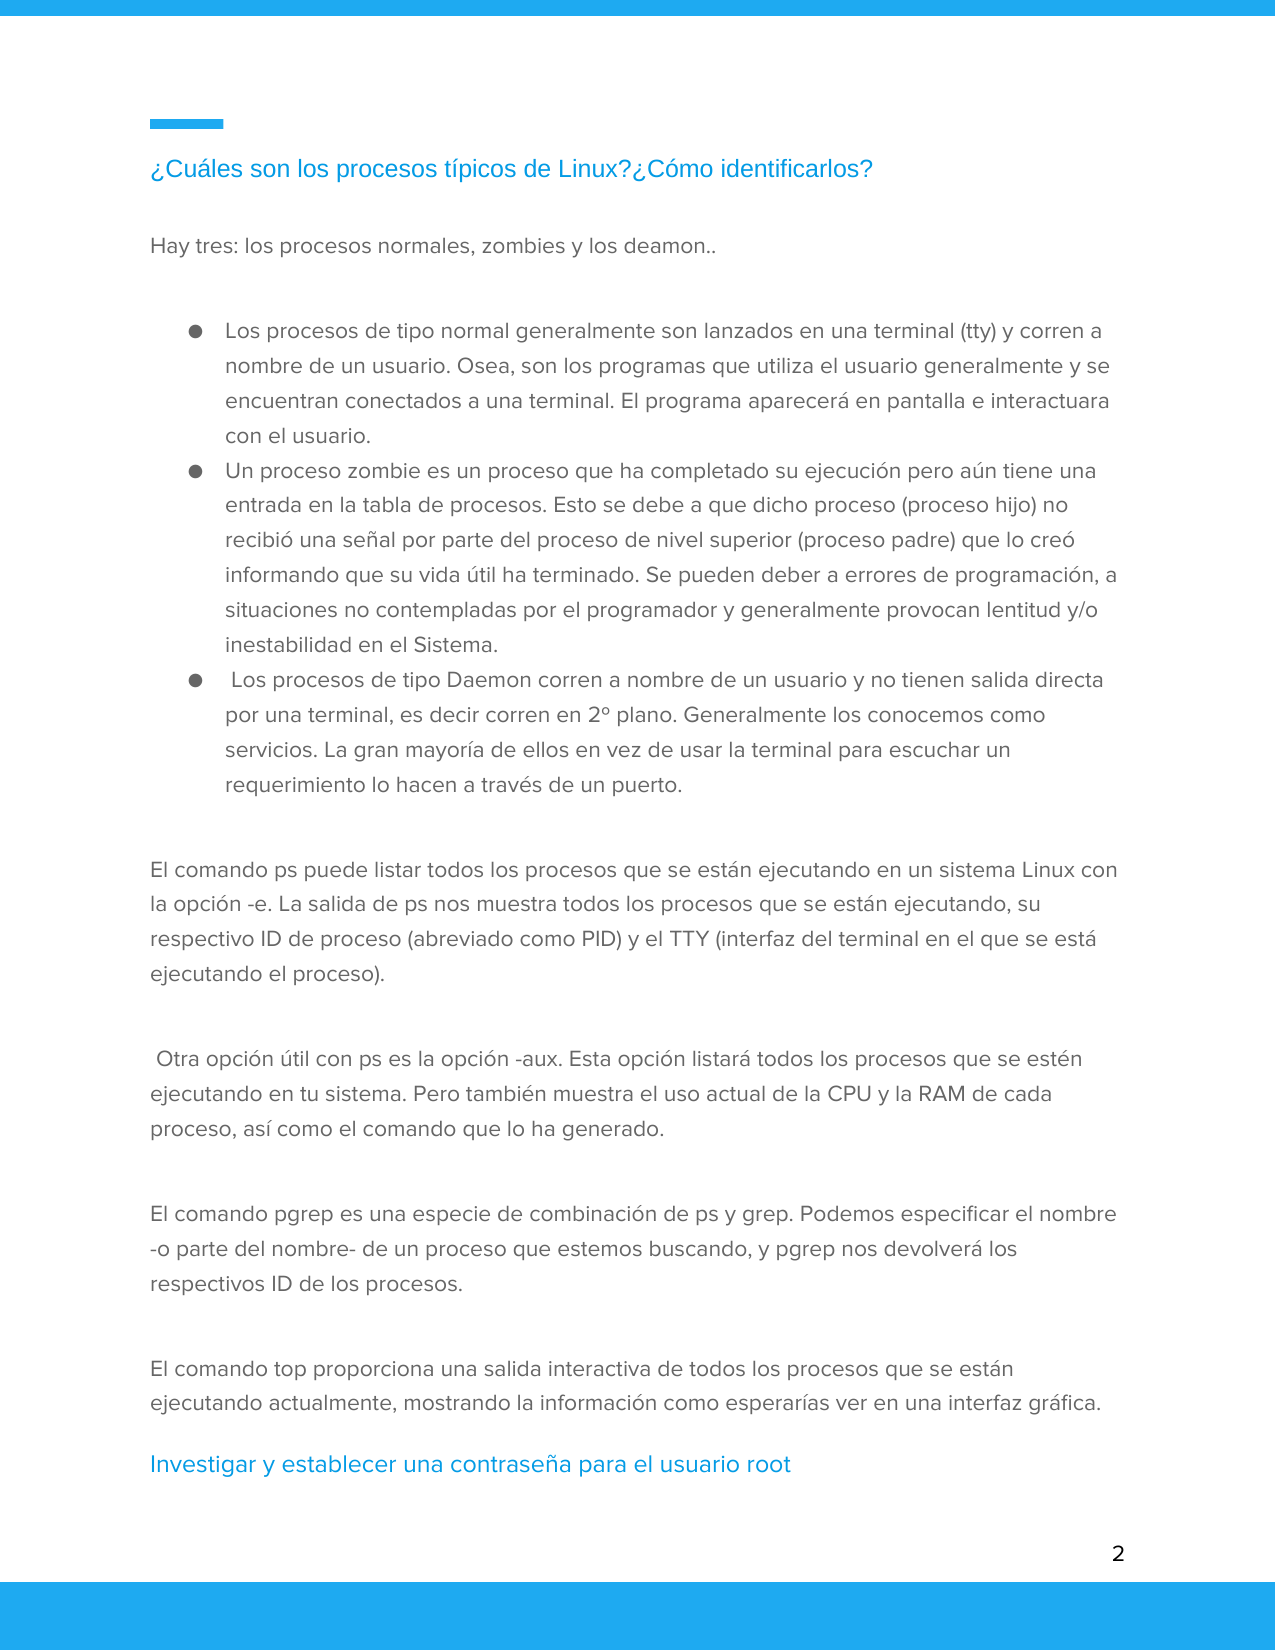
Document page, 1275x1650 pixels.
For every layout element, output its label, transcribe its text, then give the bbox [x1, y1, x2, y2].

subtitle Investigar y establecer una contraseña para el usuario root [150, 1450, 1125, 1480]
picture [0, 0, 1275, 16]
picture [150, 119, 224, 129]
subtitle El comando ps puede listar todos los procesos que se están ejecutando en un sistema Linux con la opción -e. La salida de ps nos muestra todos los procesos que se están ejecutando, su respectivo ID de proceso (abreviado como PID) y el TTY (interfaz del terminal en el que se está ejecutando el proceso). [150, 856, 1125, 988]
subtitle Otra opción útil con ps es la opción -aux. Esta opción listará todos los procesos que se estén ejecutando en tu sistema. Pero también muestra el uso actual de la CPU y la RAM de cada proceso, así como el comando que lo ha generado. [150, 1046, 1125, 1143]
subtitle Los procesos de tipo Daemon corren a nombre de un usuario y no tienen salida directa por una terminal, es decir corren en 2º plano. Generalmente los conocemos como servicios. La gran mayoría de ellos en vez de usar la terminal para escuchar un requerimiento lo hacen a través de un puerto. [187, 666, 1125, 799]
subtitle Los procesos de tipo normal generalmente son lanzados en una terminal (tty) y corren a nombre de un usuario. Osea, son los programas que utiliza el usuario generalmente y se encuentran conectados a una terminal. El programa aparecerá en pantalla e interactuara con el usuario. [187, 317, 1125, 450]
subtitle El comando top proporciona una salida interactiva de todos los procesos que se están ejecutando actualmente, mostrando la información como esperarías ver en una interfaz gráfica. [150, 1355, 1125, 1418]
picture [0, 1582, 1275, 1650]
subtitle Un proceso zombie es un proceso que ha completado su ejecución pero aún tiene una entrada en la tabla de procesos. Esto se debe a que dicho proceso (proceso hijo) no recibió una señal por parte del proceso de nivel superior (proceso padre) que lo creó informando que su vida útil ha terminado. Se pueden deber a errores de programación, a situaciones no contempladas por el programador y generalmente provocan lentitud y/o inestabilidad en el Sistema. [187, 457, 1125, 659]
subtitle ¿Cuáles son los procesos típicos de Linux?¿Cómo identificarlos? [150, 154, 1125, 182]
subtitle Hay tres: los procesos normales, zombies y los deamon.. [150, 232, 1125, 260]
subtitle El comando pgrep es una especie de combinación de ps y grep. Podemos especificar el nombre -o parte del nombre- de un proceso que estemos buscando, y pgrep nos devolverá los respectivos ID de los procesos. [150, 1200, 1125, 1298]
